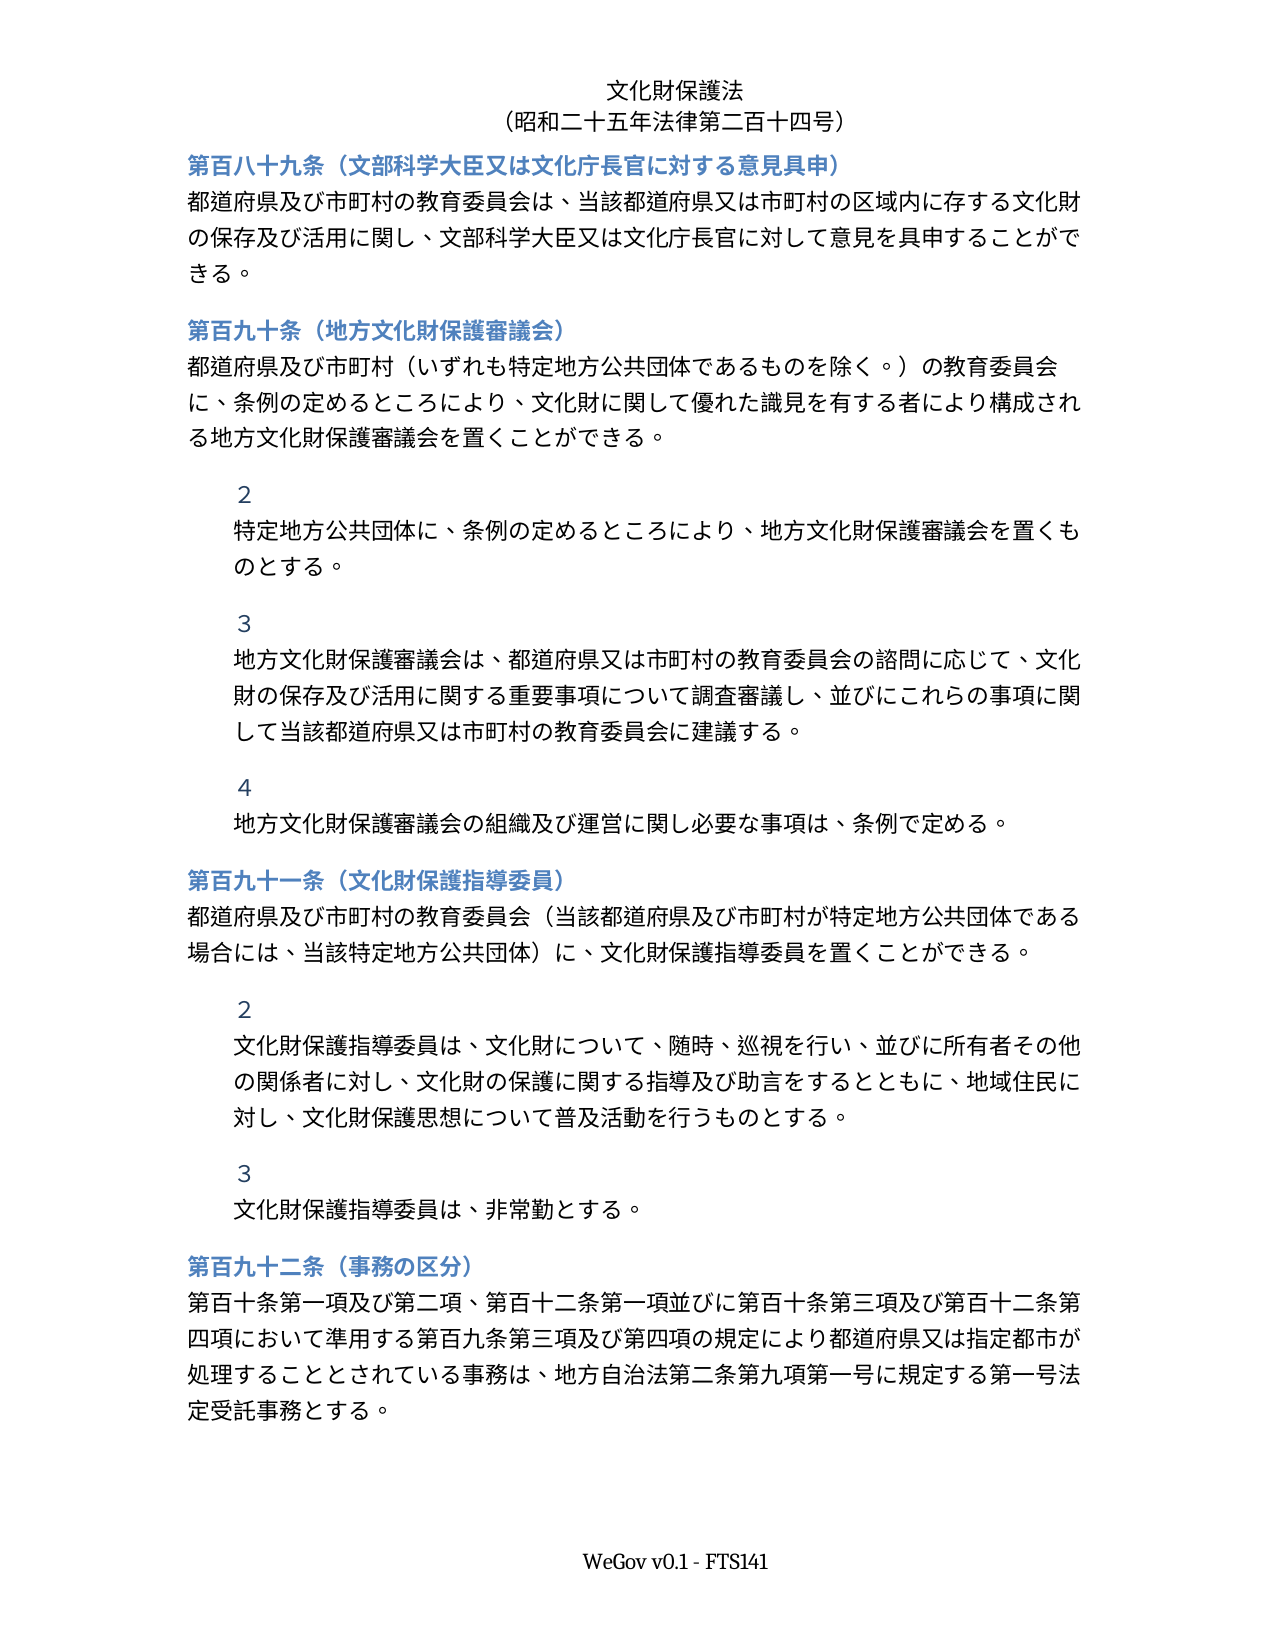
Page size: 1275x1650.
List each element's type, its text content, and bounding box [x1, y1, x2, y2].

subtitle ３ [233, 1158, 1087, 1189]
subtitle ２ [233, 479, 1087, 510]
text 都道府県及び市町村の教育委員会（当該都道府県及び市町村が特定地方公共団体である場合には、当該特定地方公共団体）に、文化財保護指導委員を置くことができる。 [187, 901, 1087, 968]
text 地方文化財保護審議会の組織及び運営に関し必要な事項は、条例で定める。 [233, 808, 1087, 839]
subtitle ３ [233, 608, 1087, 639]
text 第百十条第一項及び第二項、第百十二条第一項並びに第百十条第三項及び第百十二条第四項において準用する第百九条第三項及び第四項の規定により都道府県又は指定都市が処理することとされている事務は、地方自治法第二条第九項第一号に規定する第一号法定受託事務とする。 [187, 1287, 1087, 1426]
text 都道府県及び市町村（いずれも特定地方公共団体であるものを除く。）の教育委員会に、条例の定めるところにより、文化財に関して優れた識見を有する者により構成される地方文化財保護審議会を置くことができる。 [187, 351, 1087, 454]
subtitle 第百八十九条（文部科学大臣又は文化庁長官に対する意見具申） [187, 150, 1087, 181]
text 文化財保護指導委員は、文化財について、随時、巡視を行い、並びに所有者その他の関係者に対し、文化財の保護に関する指導及び助言をするとともに、地域住民に対し、文化財保護思想について普及活動を行うものとする。 [233, 1030, 1087, 1133]
subtitle 第百九十二条（事務の区分） [187, 1251, 1087, 1282]
subtitle 第百九十条（地方文化財保護審議会） [187, 314, 1087, 346]
text 文化財保護指導委員は、非常勤とする。 [233, 1194, 1087, 1226]
text 地方文化財保護審議会は、都道府県又は市町村の教育委員会の諮問に応じて、文化財の保存及び活用に関する重要事項について調査審議し、並びにこれらの事項に関して当該都道府県又は市町村の教育委員会に建議する。 [233, 644, 1087, 747]
text 都道府県及び市町村の教育委員会は、当該都道府県又は市町村の区域内に存する文化財の保存及び活用に関し、文部科学大臣又は文化庁長官に対して意見を具申することができる。 [187, 186, 1087, 289]
subtitle 第百九十一条（文化財保護指導委員） [187, 865, 1087, 896]
text 特定地方公共団体に、条例の定めるところにより、地方文化財保護審議会を置くものとする。 [233, 515, 1087, 582]
subtitle ４ [233, 772, 1087, 804]
subtitle ２ [233, 994, 1087, 1025]
